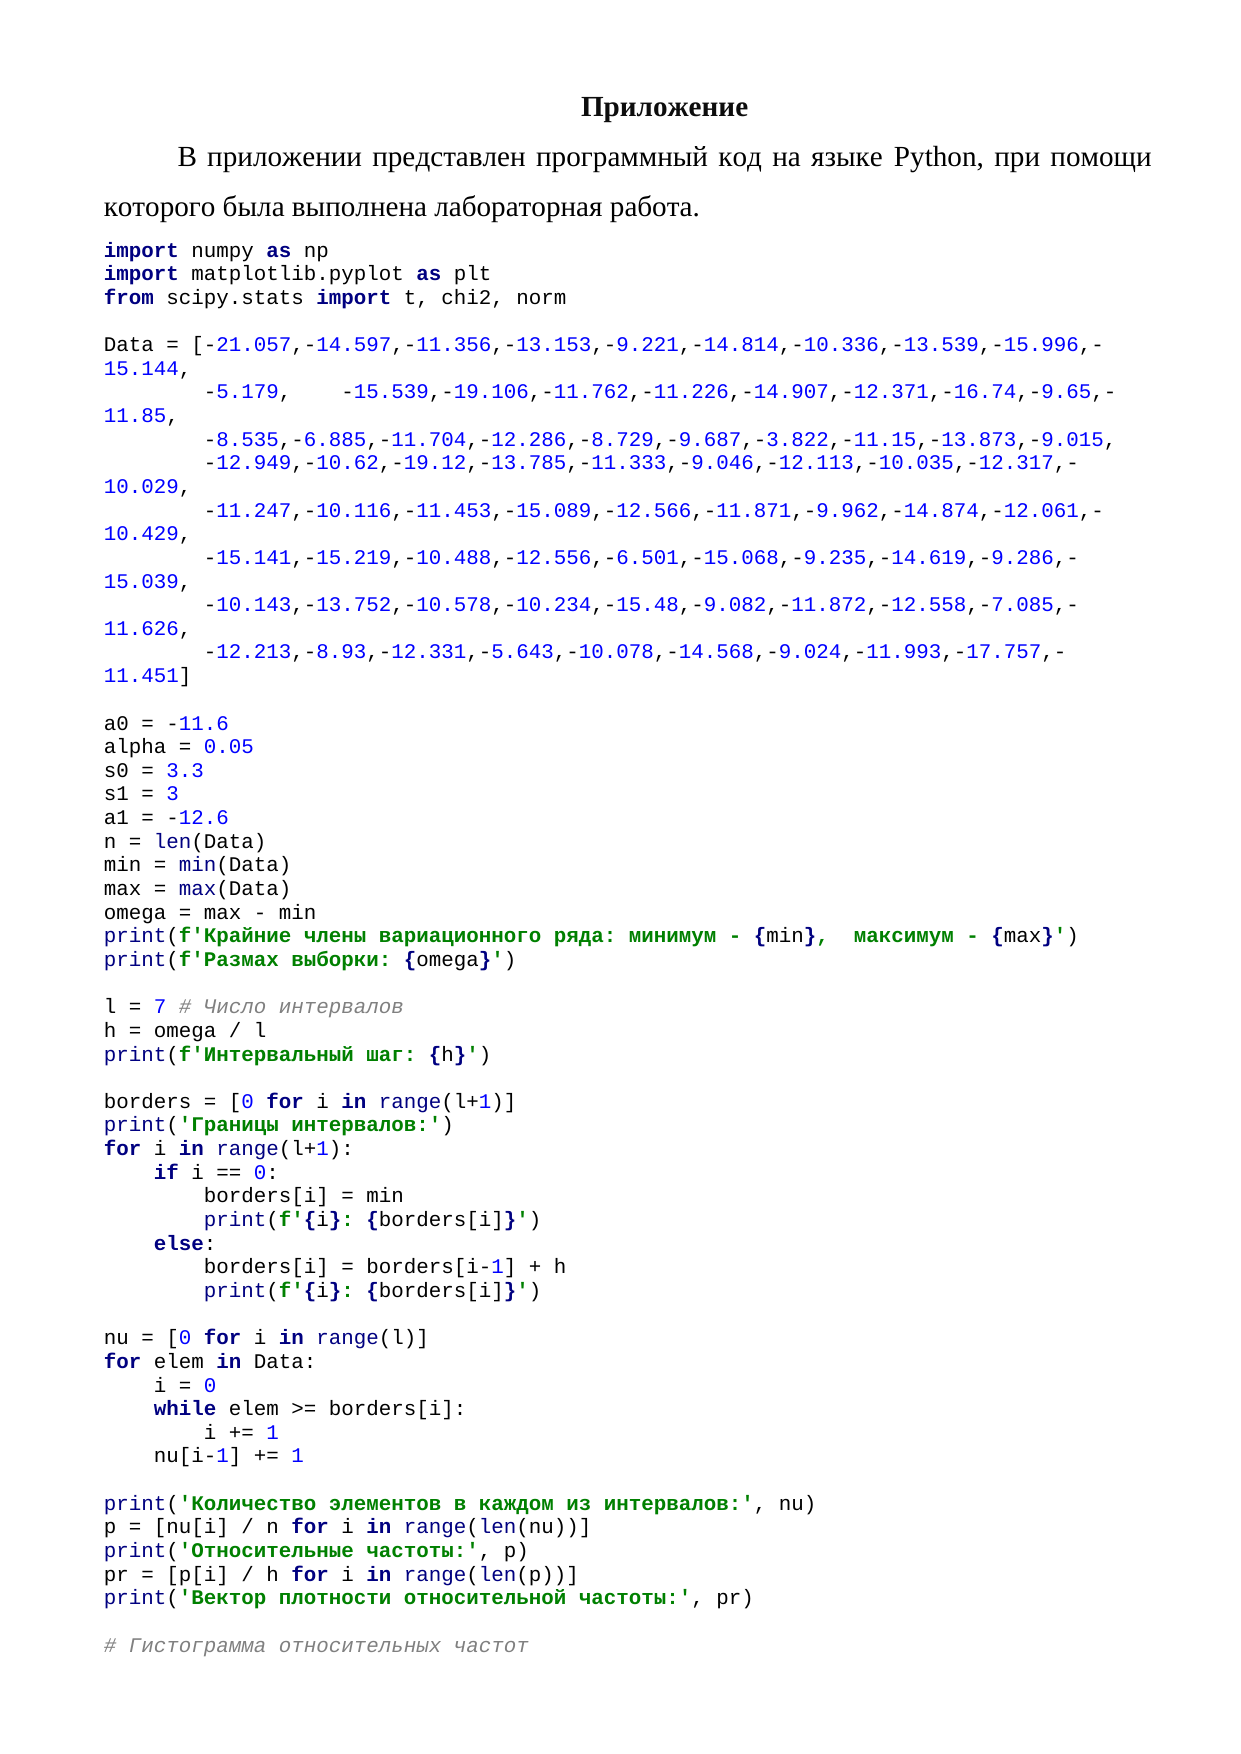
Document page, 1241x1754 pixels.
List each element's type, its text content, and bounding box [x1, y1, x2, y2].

text Приложение [103, 89, 1152, 122]
text В приложении представлен программный код на языке Python, при помощи которого была выполнена лабораторная работа. [103, 139, 1152, 223]
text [103, 239, 1152, 1658]
